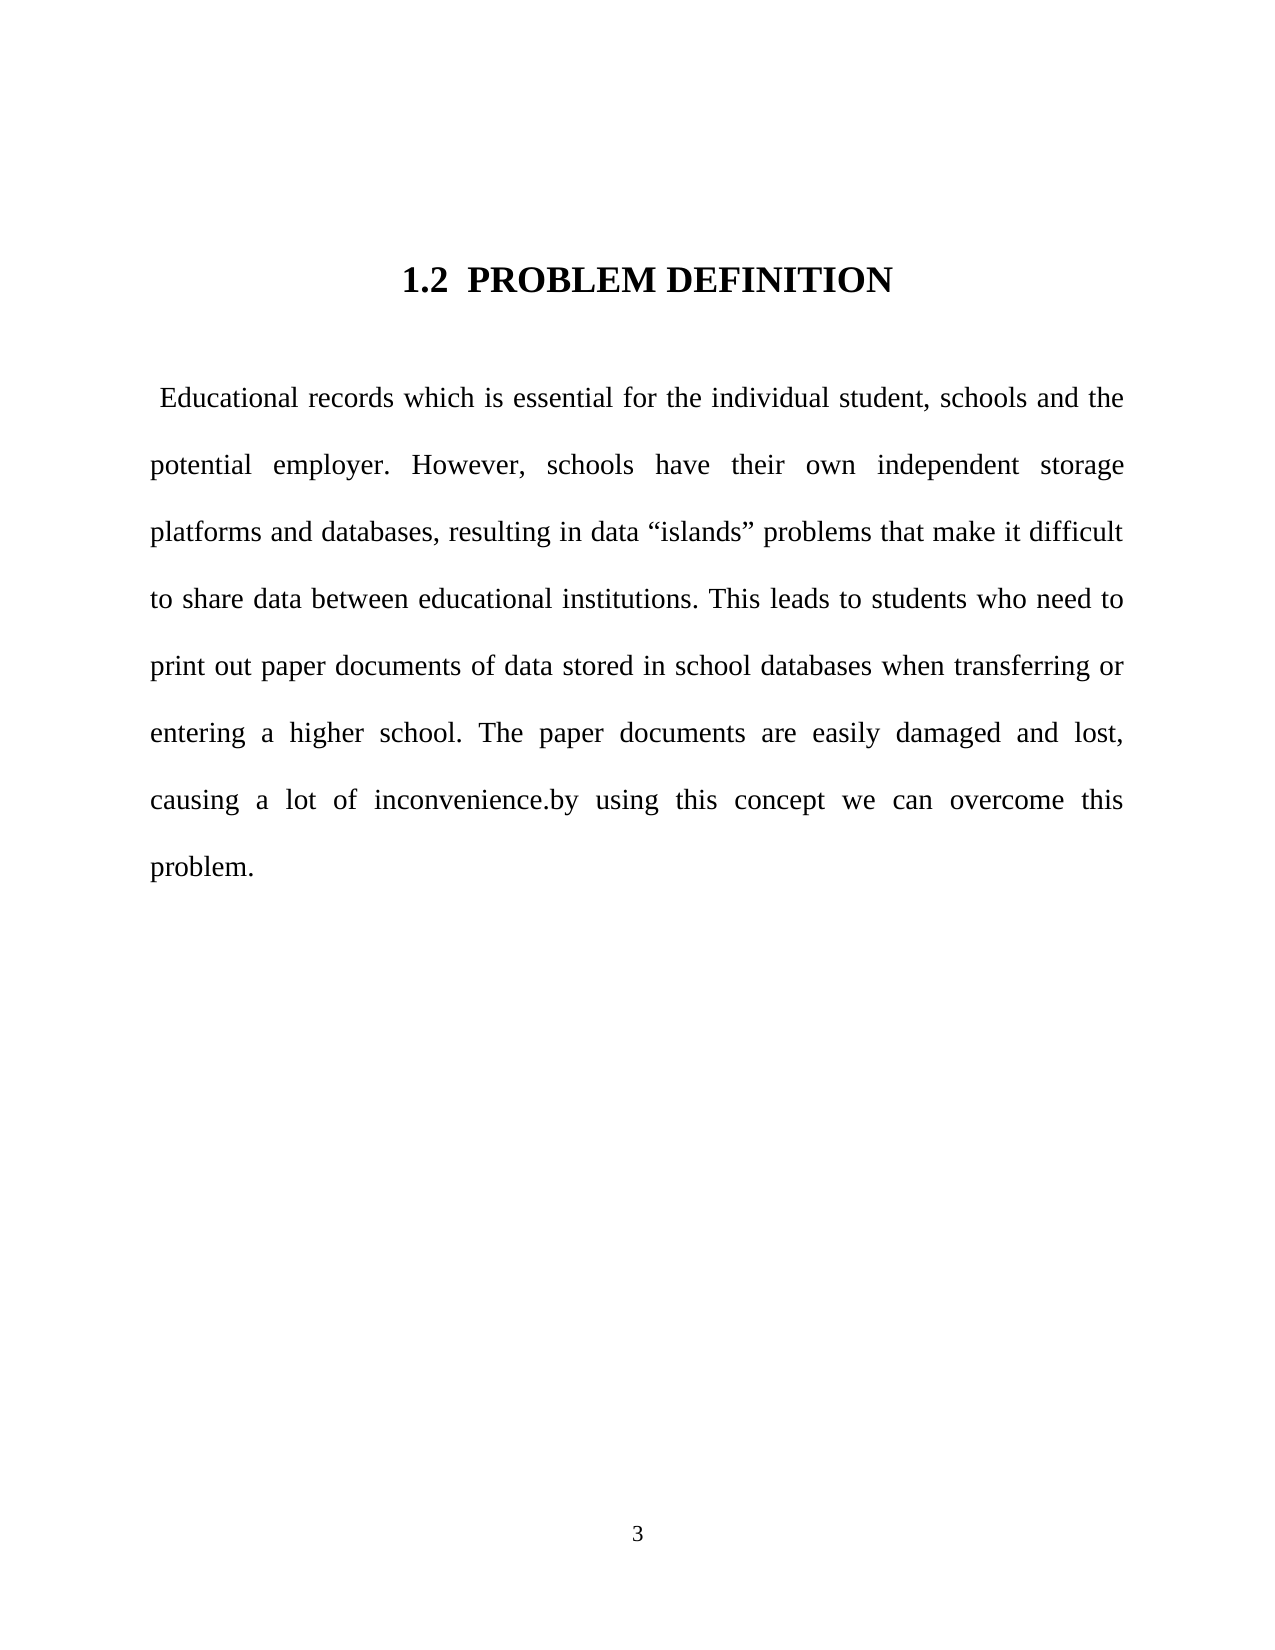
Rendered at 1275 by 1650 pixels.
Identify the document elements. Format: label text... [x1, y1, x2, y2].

text Educational records which is essential for the individual student, schools and the potential employer. However, schools have their own independent storage platforms and databases, resulting in data “islands” problems that make it difficult to share data between educational institutions. This leads to students who need to print out paper documents of data stored in school databases when transferring or entering a higher school. The paper documents are easily damaged and lost, causing a lot of inconvenience.by using this concept we can overcome this problem. [150, 380, 1125, 883]
subtitle 1.2 PROBLEM DEFINITION [242, 258, 1125, 301]
